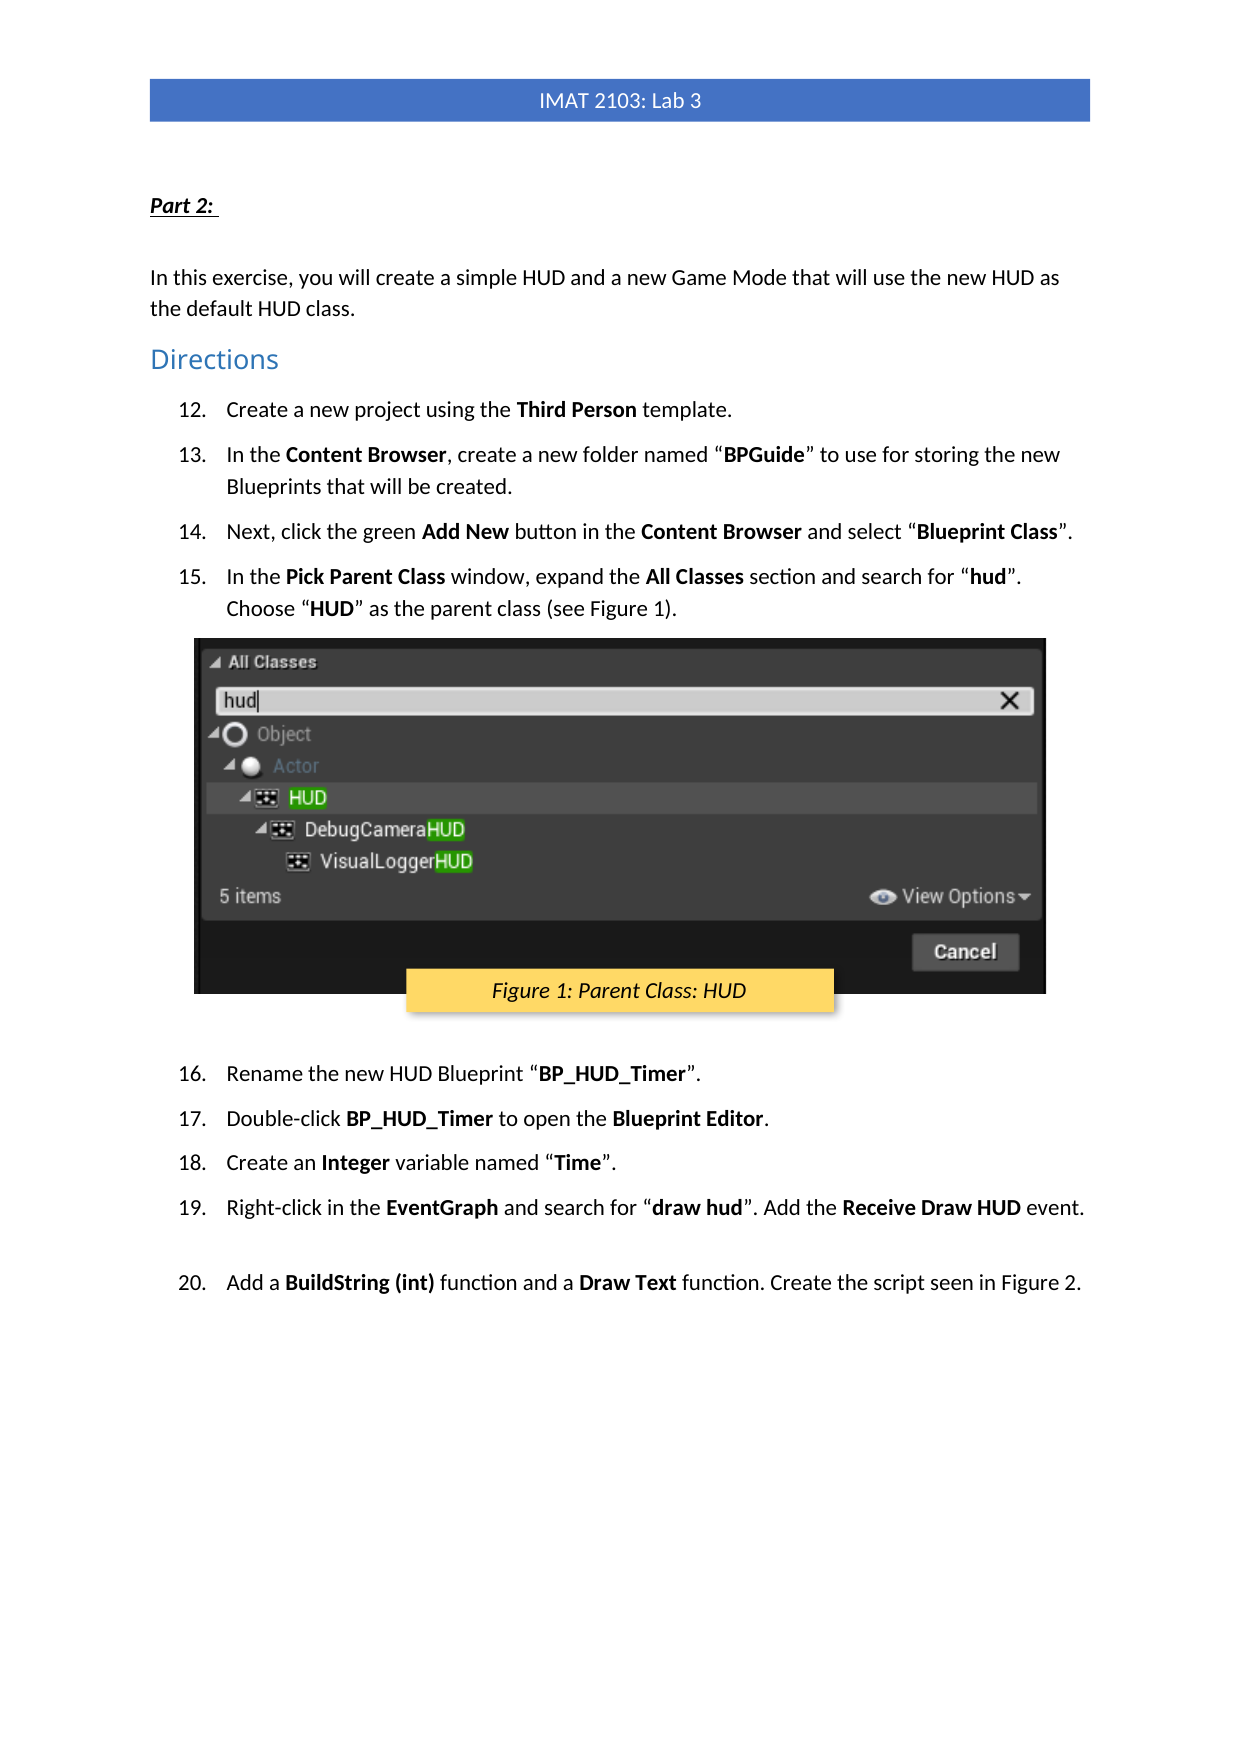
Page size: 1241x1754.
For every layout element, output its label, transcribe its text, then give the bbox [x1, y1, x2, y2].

list In the Content Browser, create a new folder named “BPGuide” to use for storing the new Blueprints that will be created. [207, 440, 1090, 500]
list In the Pick Parent Class window, expand the All Classes section and search for “hud”. Choose “HUD” as the parent class (see Figure 1). [207, 562, 1090, 622]
list Double-click BP_HUD_Timer to open the Blueprint Editor. [207, 1104, 1090, 1132]
list Rename the new HUD Blueprint “BP_HUD_Timer”. [207, 1059, 1090, 1087]
list Next, click the green Add New button in the Content Browser and select “Blueprint Class”. [207, 517, 1090, 545]
list Create a new project using the Third Person template. [207, 396, 1090, 423]
list Add a BuildString (int) function and a Draw Text function. Create the script seen in Figure 2. [207, 1268, 1090, 1296]
list Right-click in the EventGraph and search for “draw hud”. Add the Receive Draw HUD event. [207, 1193, 1090, 1221]
text Part 2: [150, 192, 1090, 220]
text In this exercise, you will create a simple HUD and a new Game Mode that will use the new HUD as the default HUD class. [150, 263, 1090, 322]
list Create an Integer variable named “Time”. [207, 1148, 1090, 1176]
subtitle Directions [150, 341, 1090, 377]
picture [194, 638, 1047, 994]
